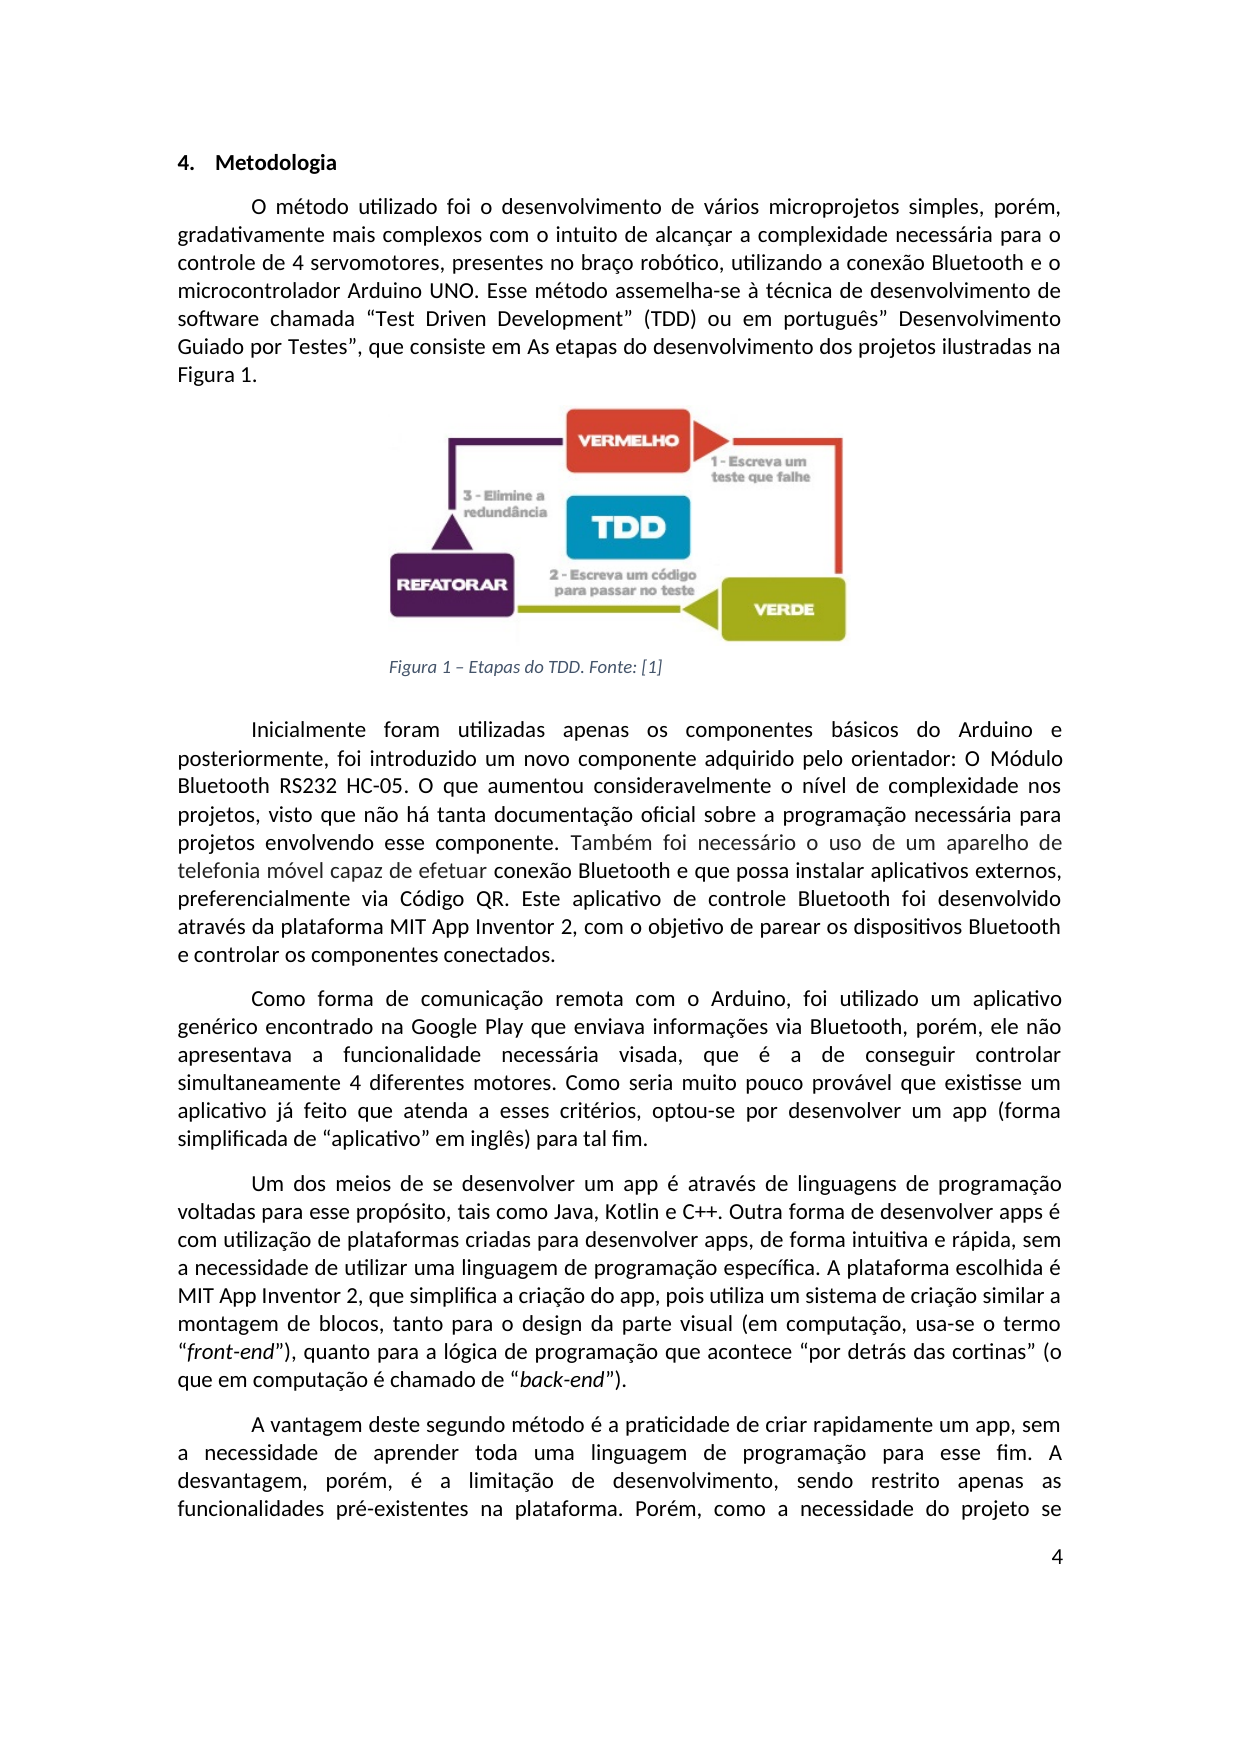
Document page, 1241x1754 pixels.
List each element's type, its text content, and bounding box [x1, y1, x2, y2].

text Inicialmente foram utilizadas apenas os componentes básicos do Arduino e posteriormente, foi introduzido um novo componente adquirido pelo orientador: O Módulo Bluetooth RS232 HC-05. O que aumentou consideravelmente o nível de complexidade nos projetos, visto que não há tanta documentação oficial sobre a programação necessária para projetos envolvendo esse componente. Também foi necessário o uso de um aparelho de telefonia móvel capaz de efetuar conexão Bluetooth e que possa instalar aplicativos externos, preferencialmente via Código QR. Este aplicativo de controle Bluetooth foi desenvolvido através da plataforma MIT App Inventor 2, com o objetivo de parear os dispositivos Bluetooth e controlar os componentes conectados. [177, 716, 1063, 968]
list Metodologia [177, 148, 1063, 176]
text Como forma de comunicação remota com o Arduino, foi utilizado um aplicativo genérico encontrado na Google Play que enviava informações via Bluetooth, porém, ele não apresentava a funcionalidade necessária visada, que é a de conseguir controlar simultaneamente 4 diferentes motores. Como seria muito pouco provável que existisse um aplicativo já feito que atenda a esses critérios, optou-se por desenvolver um app (forma simplificada de “aplicativo” em inglês) para tal fim. [177, 984, 1063, 1153]
text O método utilizado foi o desenvolvimento de vários microprojetos simples, porém, gradativamente mais complexos com o intuito de alcançar a complexidade necessária para o controle de 4 servomotores, presentes no braço robótico, utilizando a conexão Bluetooth e o microcontrolador Arduino UNO. Esse método assemelha-se à técnica de desenvolvimento de software chamada “Test Driven Development” (TDD) ou em português” Desenvolvimento Guiado por Testes”, que consiste em As etapas do desenvolvimento dos projetos ilustradas na Figura 1. [177, 192, 1063, 388]
text Um dos meios de se desenvolver um app é através de linguagens de programação voltadas para esse propósito, tais como Java, Kotlin e C++. Outra forma de desenvolver apps é com utilização de plataformas criadas para desenvolver apps, de forma intuitiva e rápida, sem a necessidade de utilizar uma linguagem de programação específica. A plataforma escolhida é MIT App Inventor 2, que simplifica a criação do app, pois utiliza um sistema de criação similar a montagem de blocos, tanto para o design da parte visual (em computação, usa-se o termo “front-end”), quanto para a lógica de programação que acontece “por detrás das cortinas” (o que em computação é chamado de “back-end”). [177, 1169, 1063, 1393]
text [177, 1410, 1063, 1522]
picture [388, 405, 851, 646]
